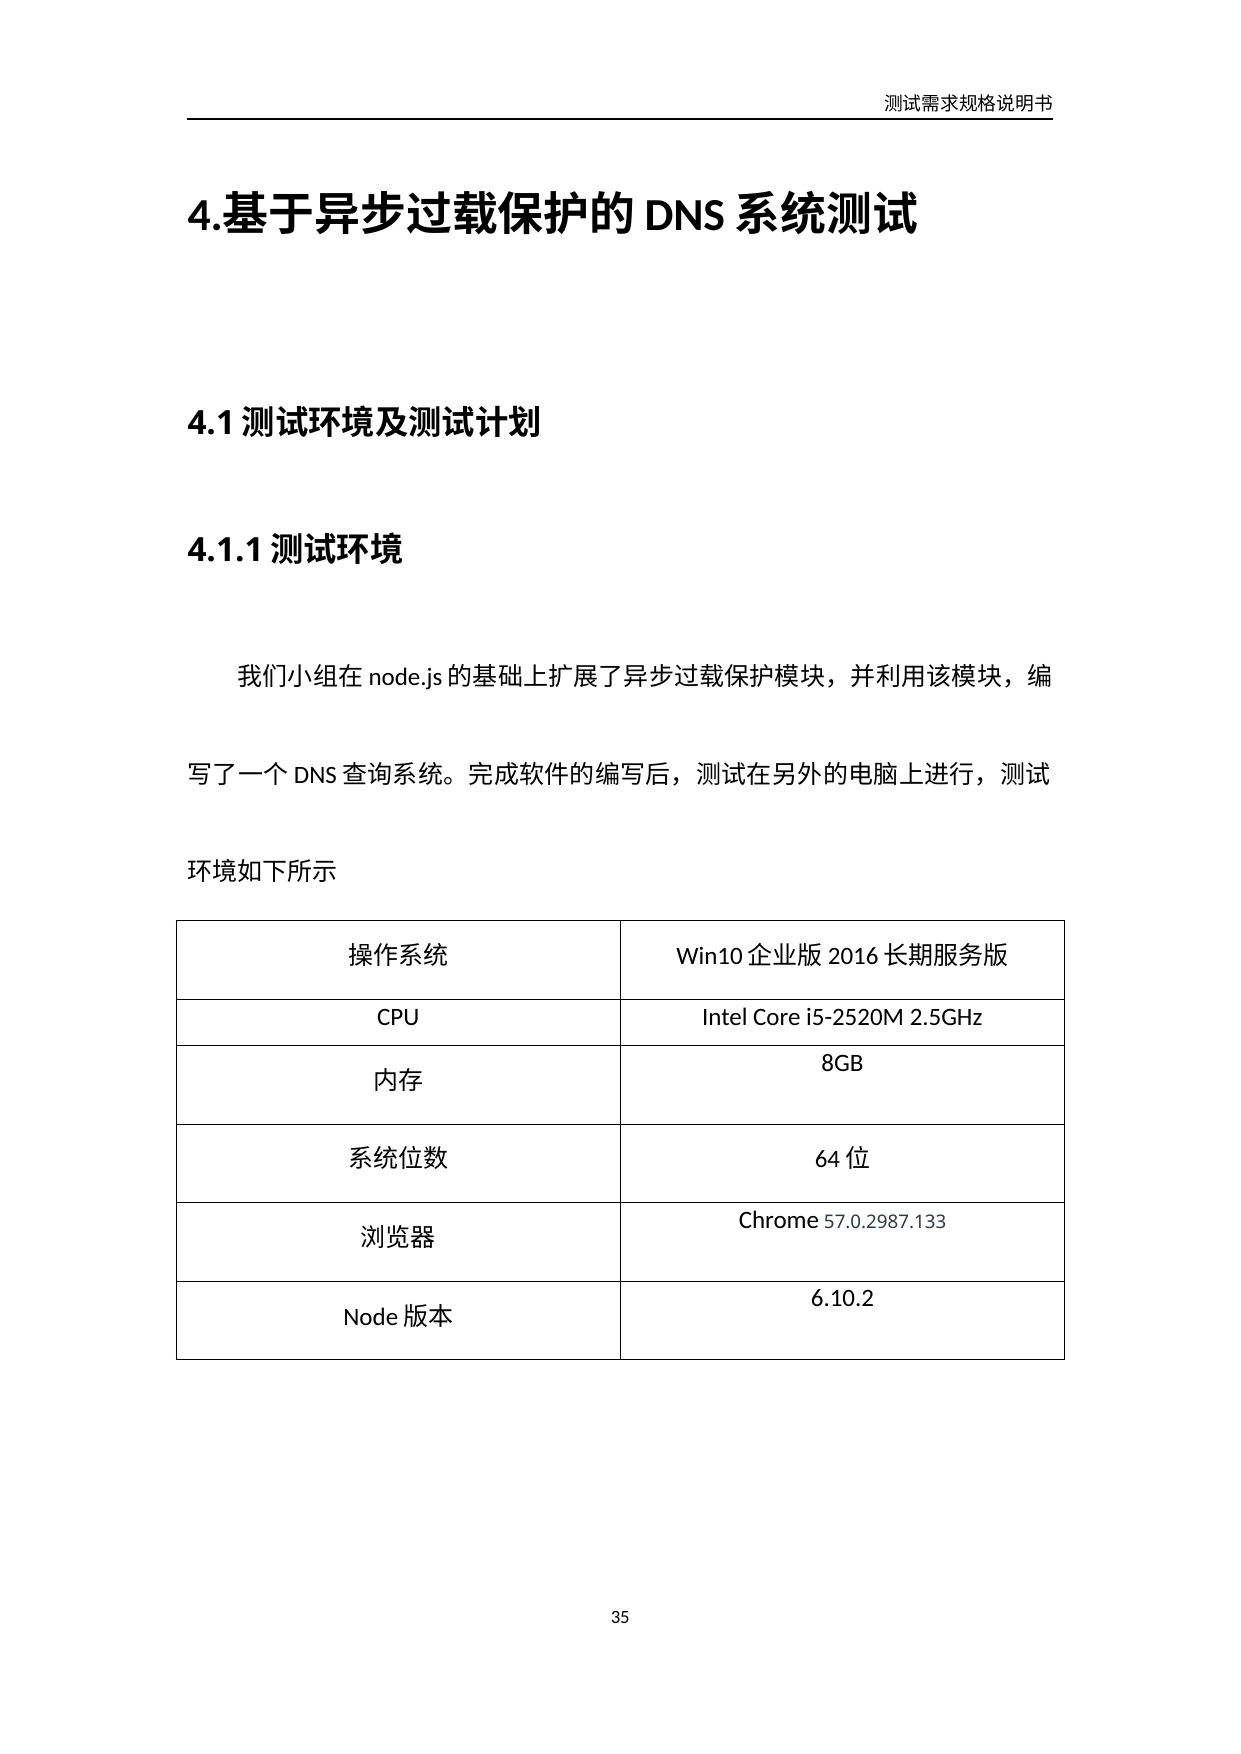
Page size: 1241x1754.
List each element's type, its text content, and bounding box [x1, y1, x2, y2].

table_cell 系统位数 [177, 1125, 620, 1202]
table_cell 64位 [621, 1125, 1064, 1202]
table_cell CPU [177, 1000, 620, 1045]
table_header 操作系统 [177, 921, 620, 999]
text 我们小组在node.js的基础上扩展了异步过载保护模块，并利用该模块，编写了一个DNS查询系统。完成软件的编写后，测试在另外的电脑上进行，测试环境如下所示 [187, 642, 1053, 902]
text 4.1.1测试环境 [187, 515, 1053, 580]
table_cell 内存 [177, 1046, 620, 1123]
table_header Win10企业版2016长期服务版 [621, 921, 1064, 999]
table_cell Node版本 [177, 1282, 620, 1359]
table_cell 6.10.2 [621, 1282, 1064, 1359]
text 4.基于异步过载保护的DNS系统测试 [187, 162, 1053, 259]
table_cell Chrome 57.0.2987.133 [621, 1203, 1064, 1281]
table_cell 浏览器 [177, 1203, 620, 1281]
table_cell Intel Core i5-2520M 2.5GHz [621, 1000, 1064, 1045]
text 4.1测试环境及测试计划 [187, 387, 1053, 452]
table_cell 8GB [621, 1046, 1064, 1123]
